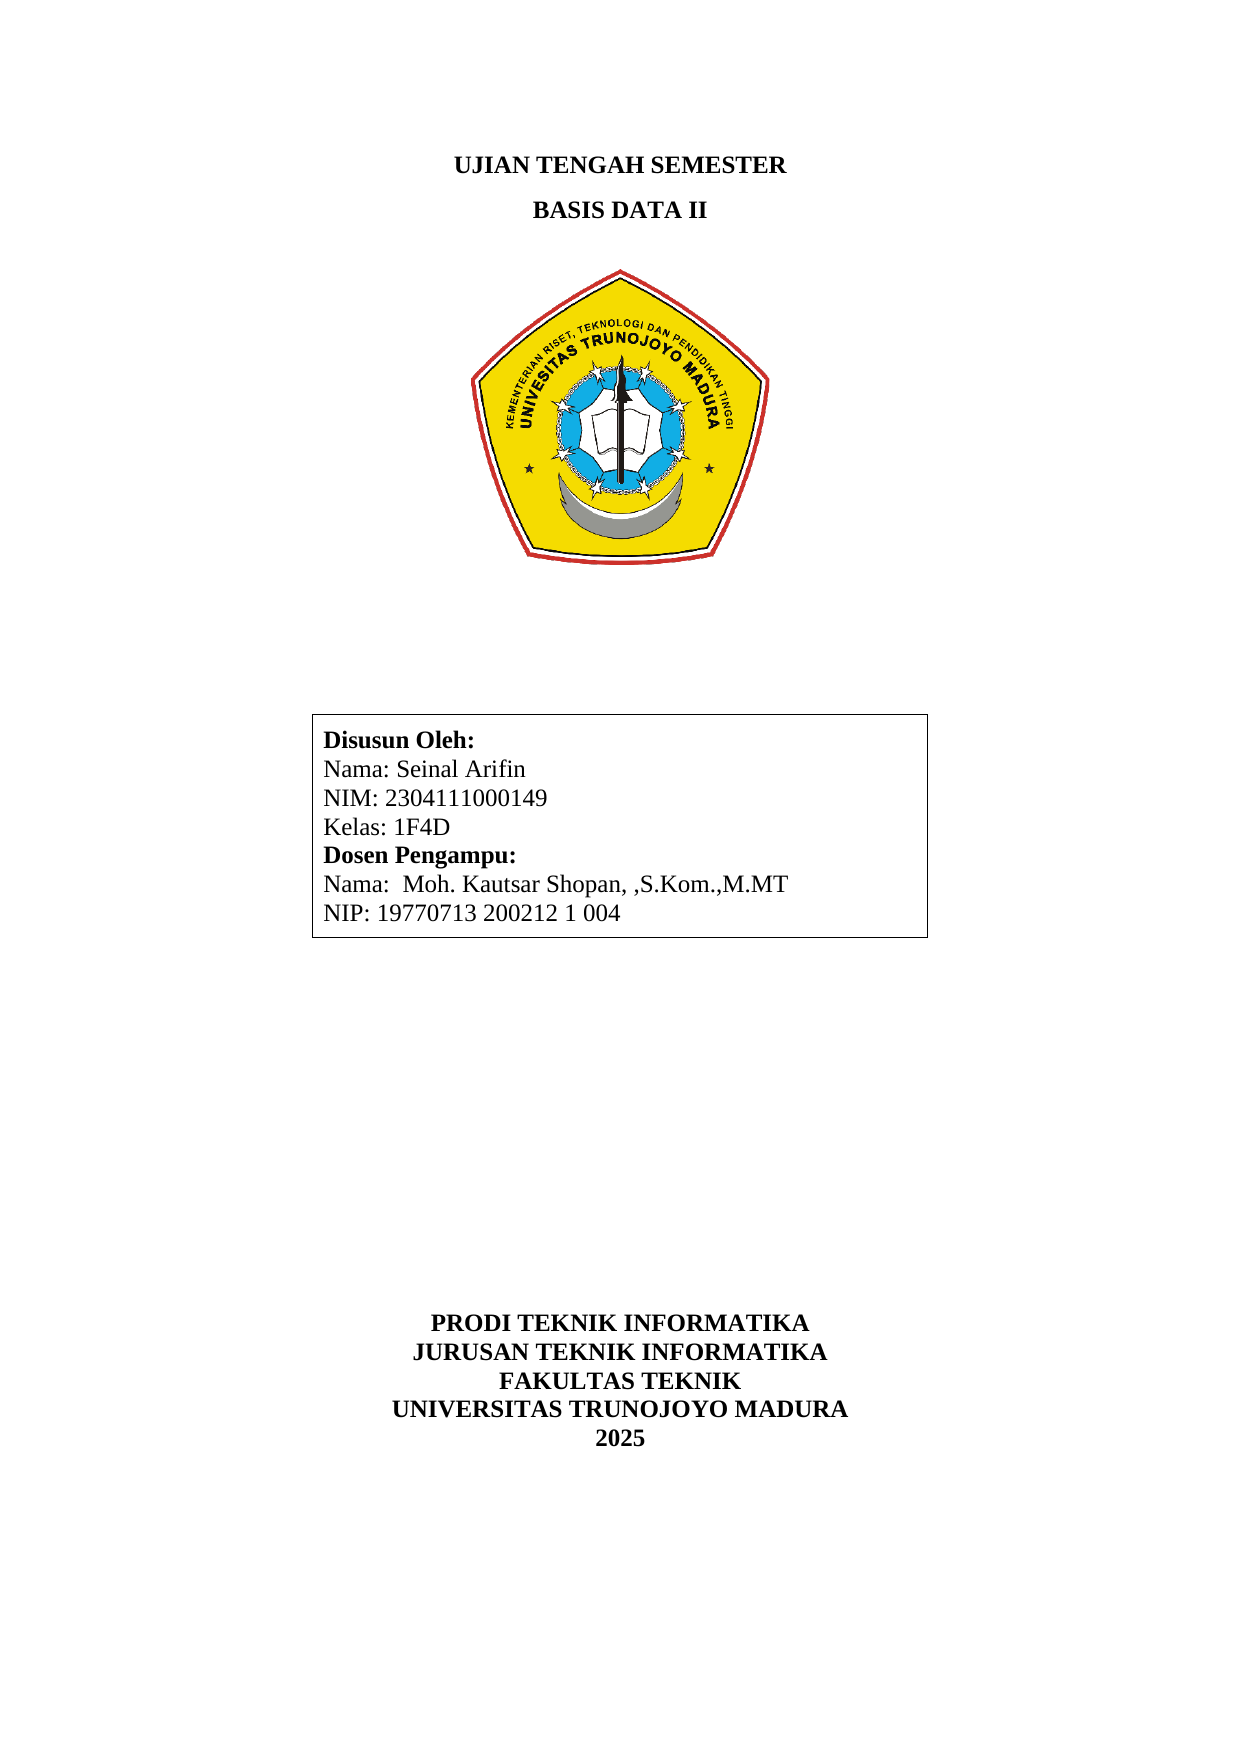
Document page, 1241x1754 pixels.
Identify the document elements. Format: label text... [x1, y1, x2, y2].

text UJIAN TENGAH SEMESTER [150, 150, 1090, 179]
text PRODI TEKNIK INFORMATIKA [150, 1308, 1090, 1337]
picture [471, 269, 770, 565]
text UNIVERSITAS TRUNOJOYO MADURA [150, 1394, 1090, 1423]
text 2025 [150, 1423, 1090, 1452]
text JURUSAN TEKNIK INFORMATIKA FAKULTAS TEKNIK [150, 1337, 1090, 1394]
text BASIS DATA II [150, 195, 1090, 224]
table_header Disusun Oleh: Nama: Seinal Arifin NIM: 2304111000149 Kelas: 1F4D Dosen Pengampu: Nama: Moh. Kautsar Shopan, ,S.Kom.,M.MT NIP: 19770713 200212 1 004 [313, 715, 927, 937]
